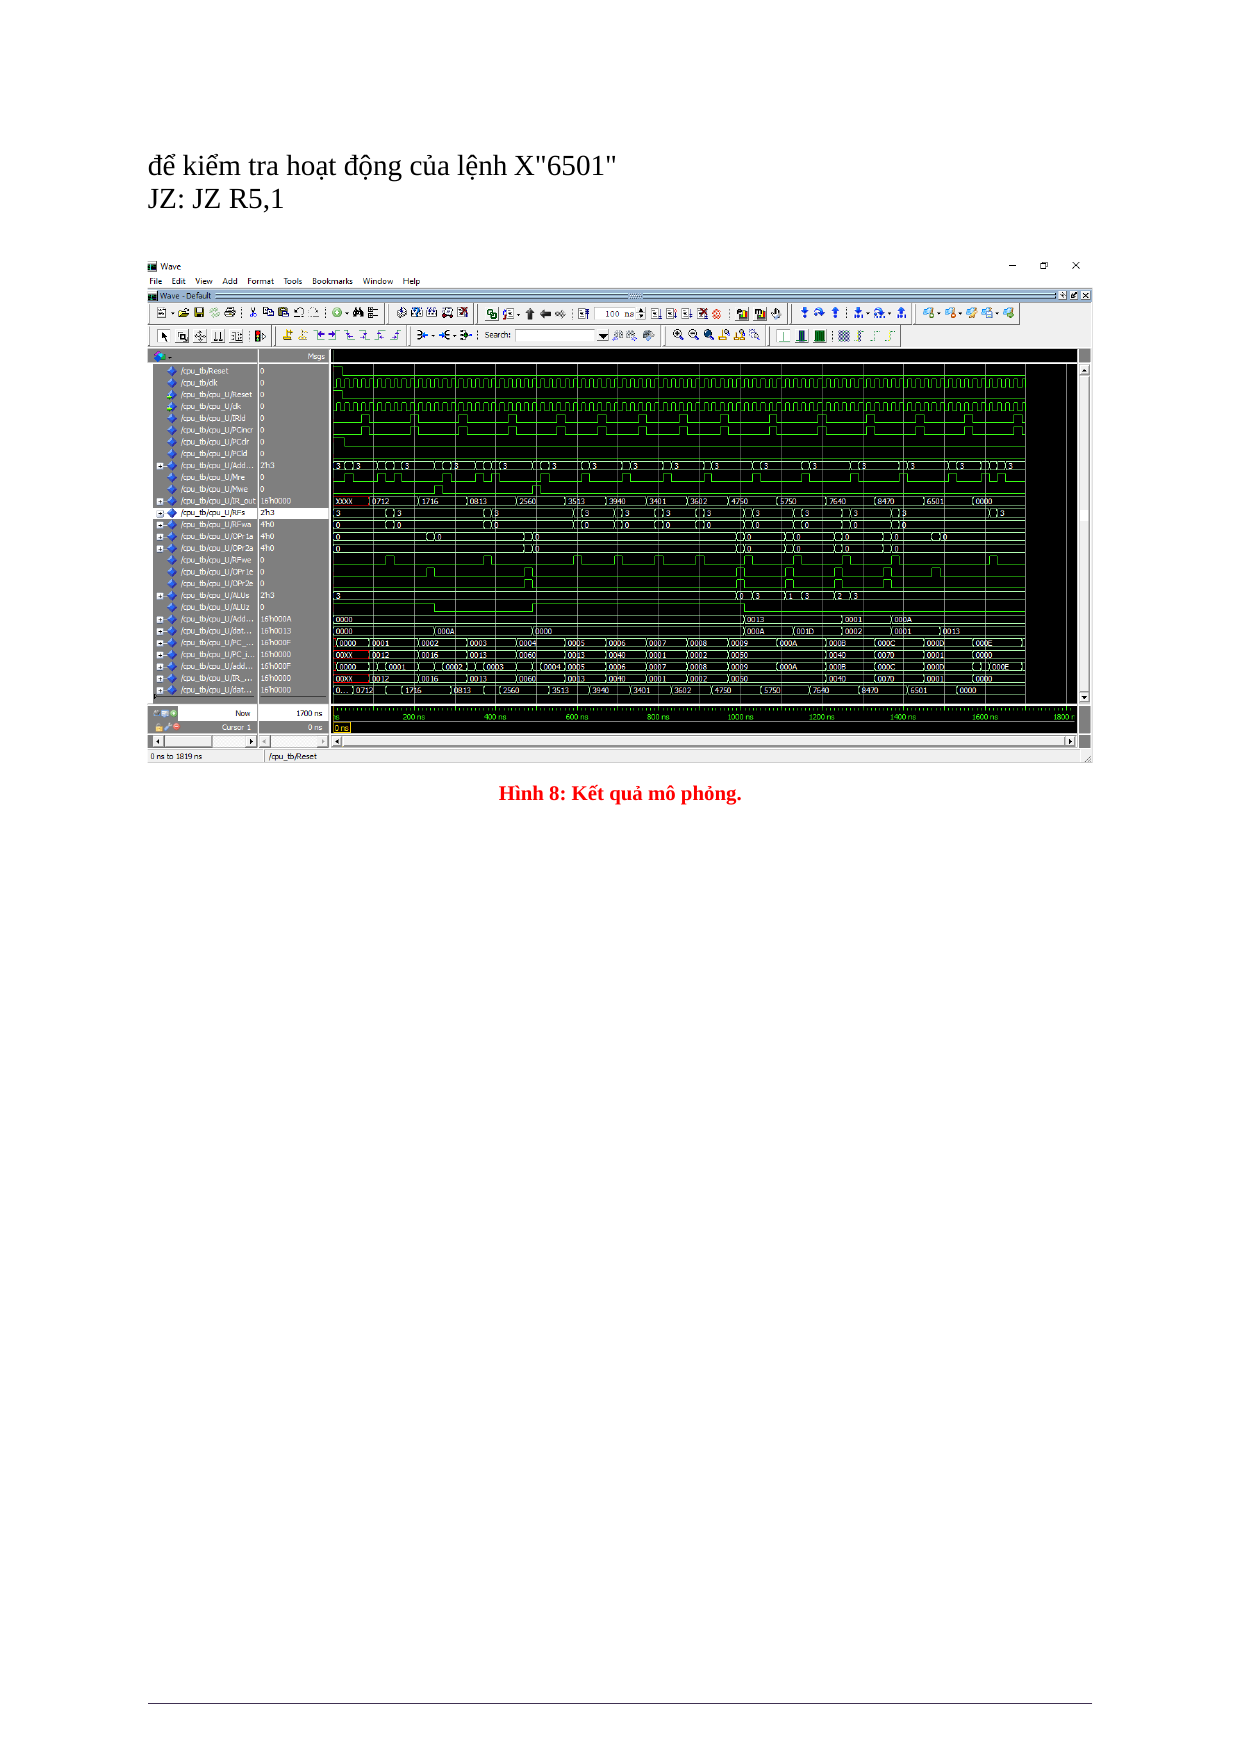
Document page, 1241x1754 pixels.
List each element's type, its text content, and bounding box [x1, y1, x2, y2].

text JZ: JZ R5,1 [148, 181, 1092, 215]
picture [147, 260, 1093, 763]
text Hình 8: Kết quả mô phỏng. [148, 781, 1092, 805]
text để kiểm tra hoạt động của lệnh X"6501" [148, 148, 1092, 181]
